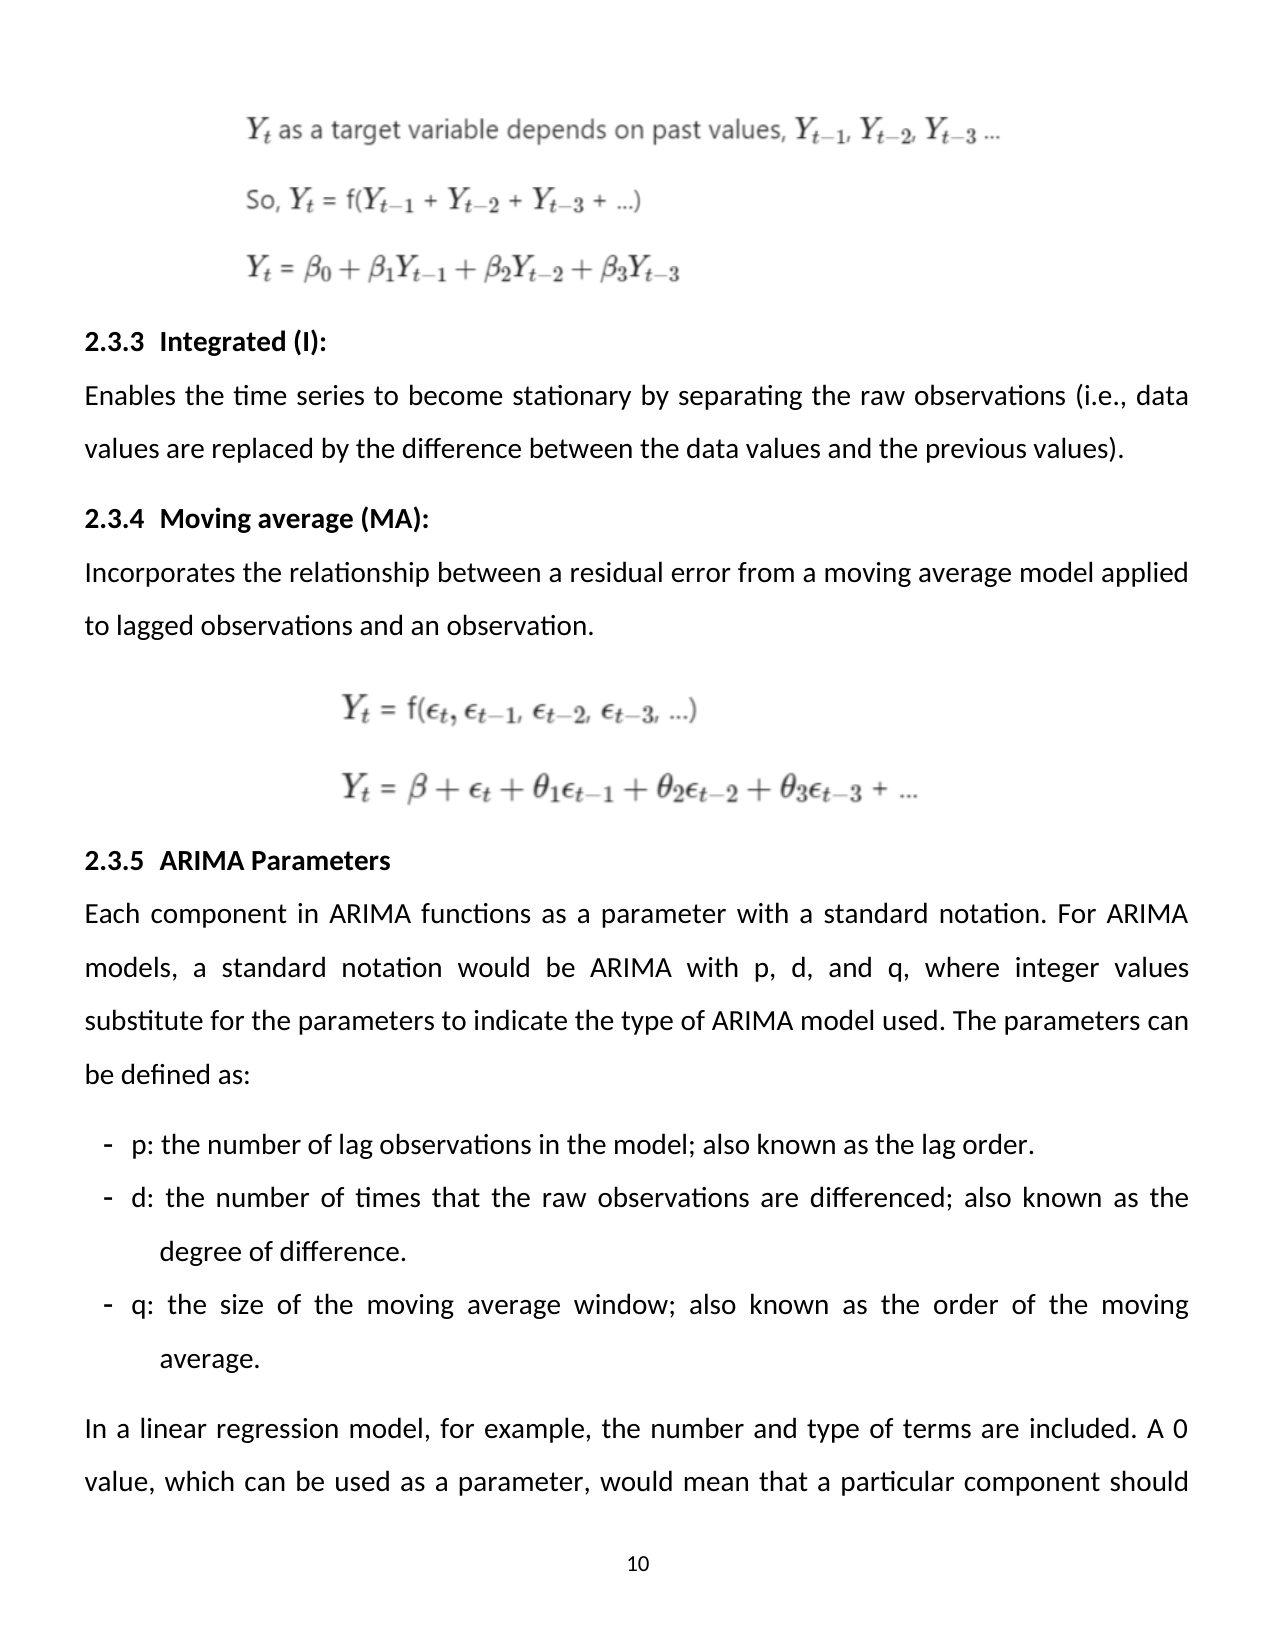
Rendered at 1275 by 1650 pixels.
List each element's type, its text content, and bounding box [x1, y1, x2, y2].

text Enables the time series to become stationary by separating the raw observations (i.e., data values are replaced by the difference between the data values and the previous values). [84, 377, 1191, 466]
picture [336, 677, 939, 829]
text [84, 1410, 1191, 1499]
list q: the size of the moving average window; also known as the order of the moving average. [103, 1286, 1191, 1375]
picture [234, 103, 1041, 310]
text Incorporates the relationship between a residual error from a moving average model applied to lagged observations and an observation. [84, 554, 1191, 643]
text Each component in ARIMA functions as a parameter with a standard notation. For ARIMA models, a standard notation would be ARIMA with p, d, and q, where integer values substitute for the parameters to indicate the type of ARIMA model used. The parameters can be defined as: [84, 896, 1191, 1092]
subtitle 2.3.4 Moving average (MA): [84, 501, 1191, 536]
list d: the number of times that the raw observations are differenced; also known as the degree of difference. [103, 1179, 1191, 1268]
subtitle 2.3.5 ARIMA Parameters [84, 842, 1191, 878]
list p: the number of lag observations in the model; also known as the lag order. [103, 1126, 1191, 1162]
subtitle 2.3.3 Integrated (I): [84, 323, 1191, 359]
